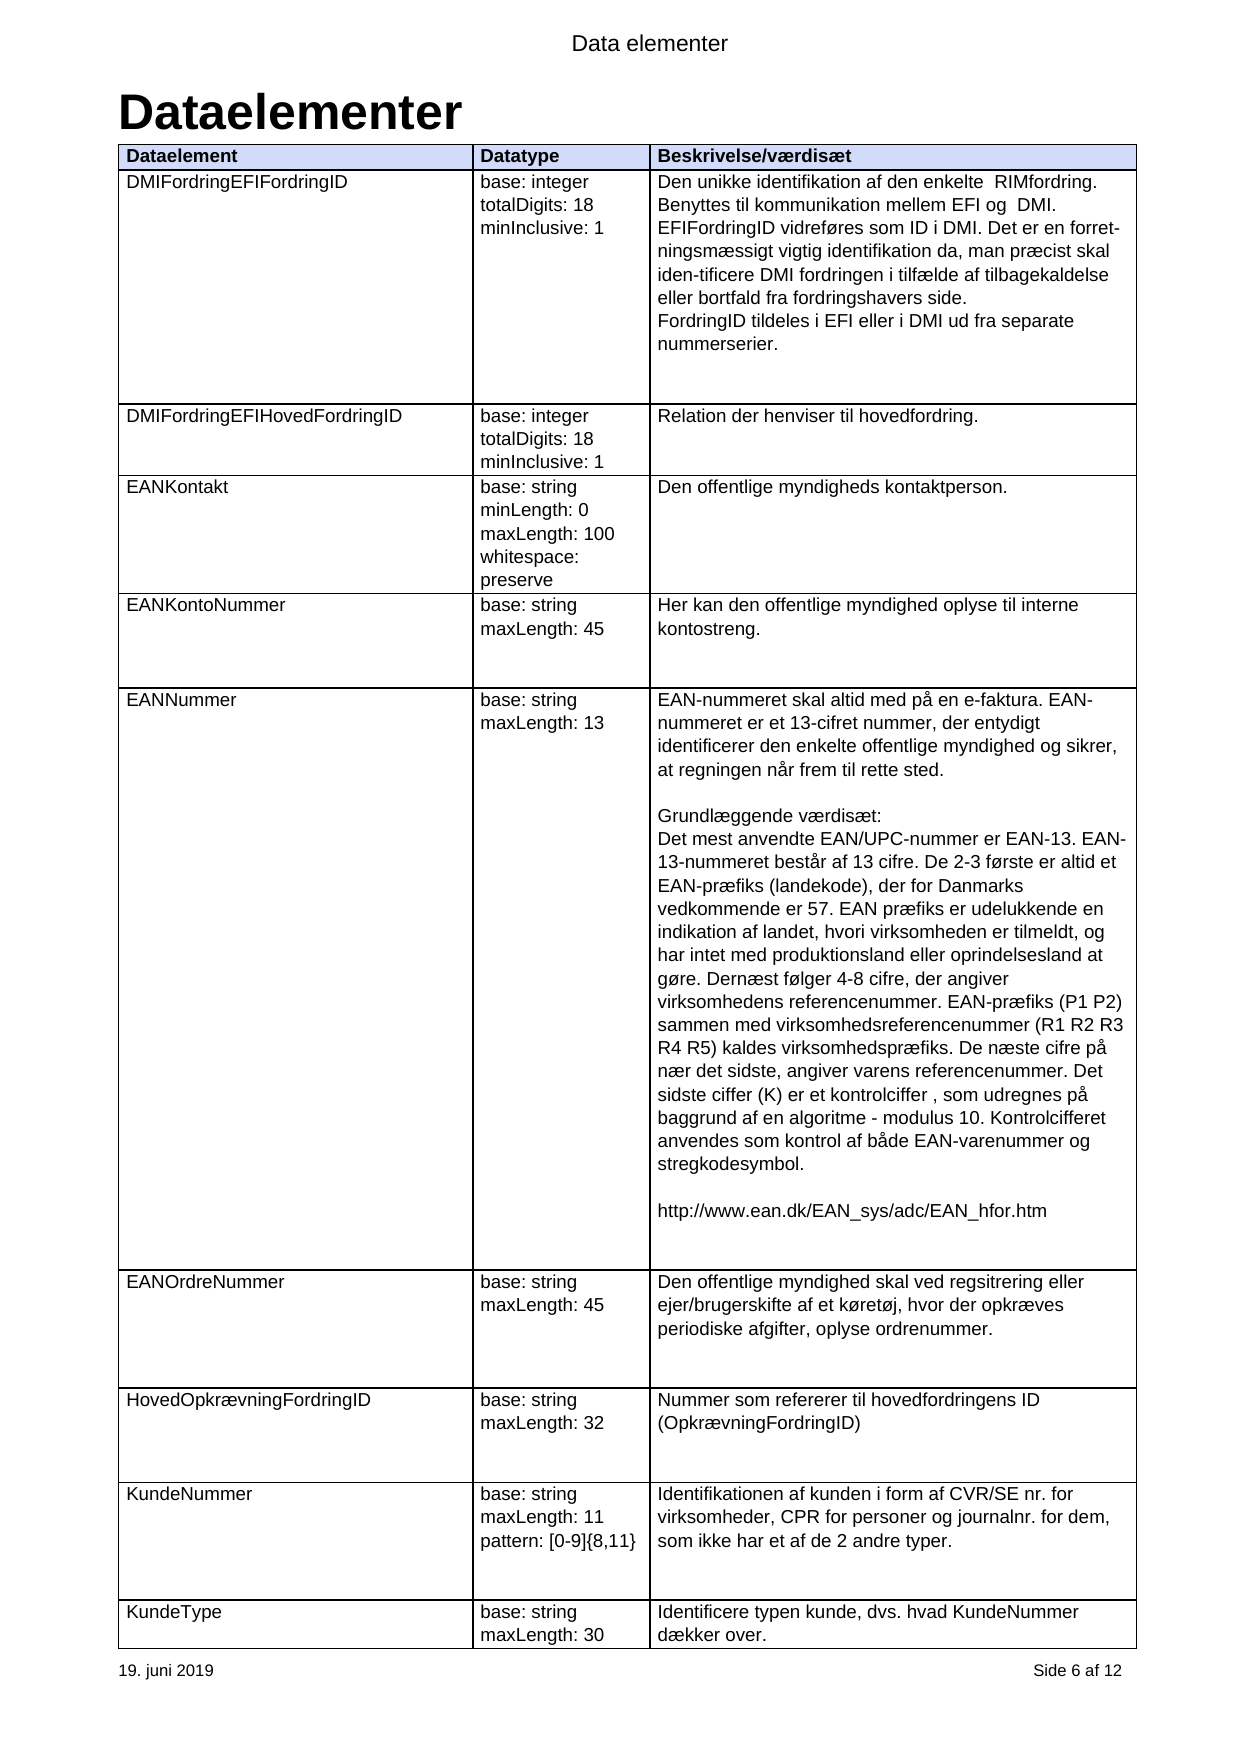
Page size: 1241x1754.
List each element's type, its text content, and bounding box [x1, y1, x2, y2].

table_cell EANNummer [119, 689, 472, 1269]
table_cell KundeType [119, 1601, 472, 1648]
table_cell base: integer totalDigits: 18 minInclusive: 1 [474, 405, 649, 474]
table_cell base: string maxLength: 13 [474, 689, 649, 1269]
table_cell Her kan den offentlige myndighed oplyse til interne kontostreng. [651, 594, 1136, 687]
table_cell EANOrdreNummer [119, 1271, 472, 1387]
table_cell HovedOpkrævningFordringID [119, 1389, 472, 1482]
table_cell base: string maxLength: 11 pattern: [0-9]{8,11} [474, 1483, 649, 1599]
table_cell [651, 1601, 1136, 1648]
table_cell Den offentlige myndigheds kontaktperson. [651, 476, 1136, 593]
table_header Beskrivelse/værdisæt [651, 145, 1136, 169]
table_cell base: string maxLength: 45 [474, 594, 649, 687]
table_cell Den offentlige myndighed skal ved regsitrering eller ejer/brugerskifte af et køretøj, hvor der opkræves periodiske afgifter, oplyse ordrenummer. [651, 1271, 1136, 1387]
table_header Datatype [474, 145, 649, 169]
table_cell base: string maxLength: 32 [474, 1389, 649, 1482]
table_cell EANKontoNummer [119, 594, 472, 687]
table_cell DMIFordringEFIFordringID [119, 171, 472, 403]
table_cell base: integer totalDigits: 18 minInclusive: 1 [474, 171, 649, 403]
table_cell KundeNummer [119, 1483, 472, 1599]
table_cell base: string maxLength: 45 [474, 1271, 649, 1387]
table_cell base: string minLength: 0 maxLength: 100 whitespace: preserve [474, 476, 649, 593]
table_cell Nummer som refererer til hovedfordringens ID (OpkrævningFordringID) [651, 1389, 1136, 1482]
table_cell Relation der henviser til hovedfordring. [651, 405, 1136, 474]
table_header Dataelement [119, 145, 472, 169]
table_cell EANKontakt [119, 476, 472, 593]
table_cell EAN-nummeret skal altid med på en e-faktura. EAN-nummeret er et 13-cifret nummer, der entydigt identificerer den enkelte offentlige myndighed og sikrer, at regningen når frem til rette sted. Grundlæggende værdisæt: Det mest anvendte EAN/UPC-nummer er EAN-13. EAN-13-nummeret består af 13 cifre. De 2-3 første er altid et EAN-præfiks (landekode), der for Danmarks vedkommende er 57. EAN præfiks er udelukkende en indikation af landet, hvori virksomheden er tilmeldt, og har intet med produktionsland eller oprindelsesland at gøre. Dernæst følger 4-8 cifre, der angiver virksomhedens referencenummer. EAN-præfiks (P1 P2) sammen med virksomhedsreferencenummer (R1 R2 R3 R4 R5) kaldes virksomhedspræfiks. De næste cifre på nær det sidste, angiver varens referencenummer. Det sidste ciffer (K) er et kontrolciffer , som udregnes på baggrund af en algoritme - modulus 10. Kontrolcifferet anvendes som kontrol af både EAN-varenummer og stregkodesymbol. http://www.ean.dk/EAN_sys/adc/EAN_hfor.htm [651, 689, 1136, 1269]
text Dataelementer [118, 82, 1181, 140]
table_cell Den unikke identifikation af den enkelte RIMfordring. Benyttes til kommunikation mellem EFI og DMI. EFIFordringID vidreføres som ID i DMI. Det er en forret-ningsmæssigt vigtig identifikation da, man præcist skal iden-tificere DMI fordringen i tilfælde af tilbagekaldelse eller bortfald fra fordringshavers side. FordringID tildeles i EFI eller i DMI ud fra separate nummerserier. [651, 171, 1136, 403]
table_cell Identifikationen af kunden i form af CVR/SE nr. for virksomheder, CPR for personer og journalnr. for dem, som ikke har et af de 2 andre typer. [651, 1483, 1136, 1599]
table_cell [474, 1601, 649, 1648]
table_cell DMIFordringEFIHovedFordringID [119, 405, 472, 474]
